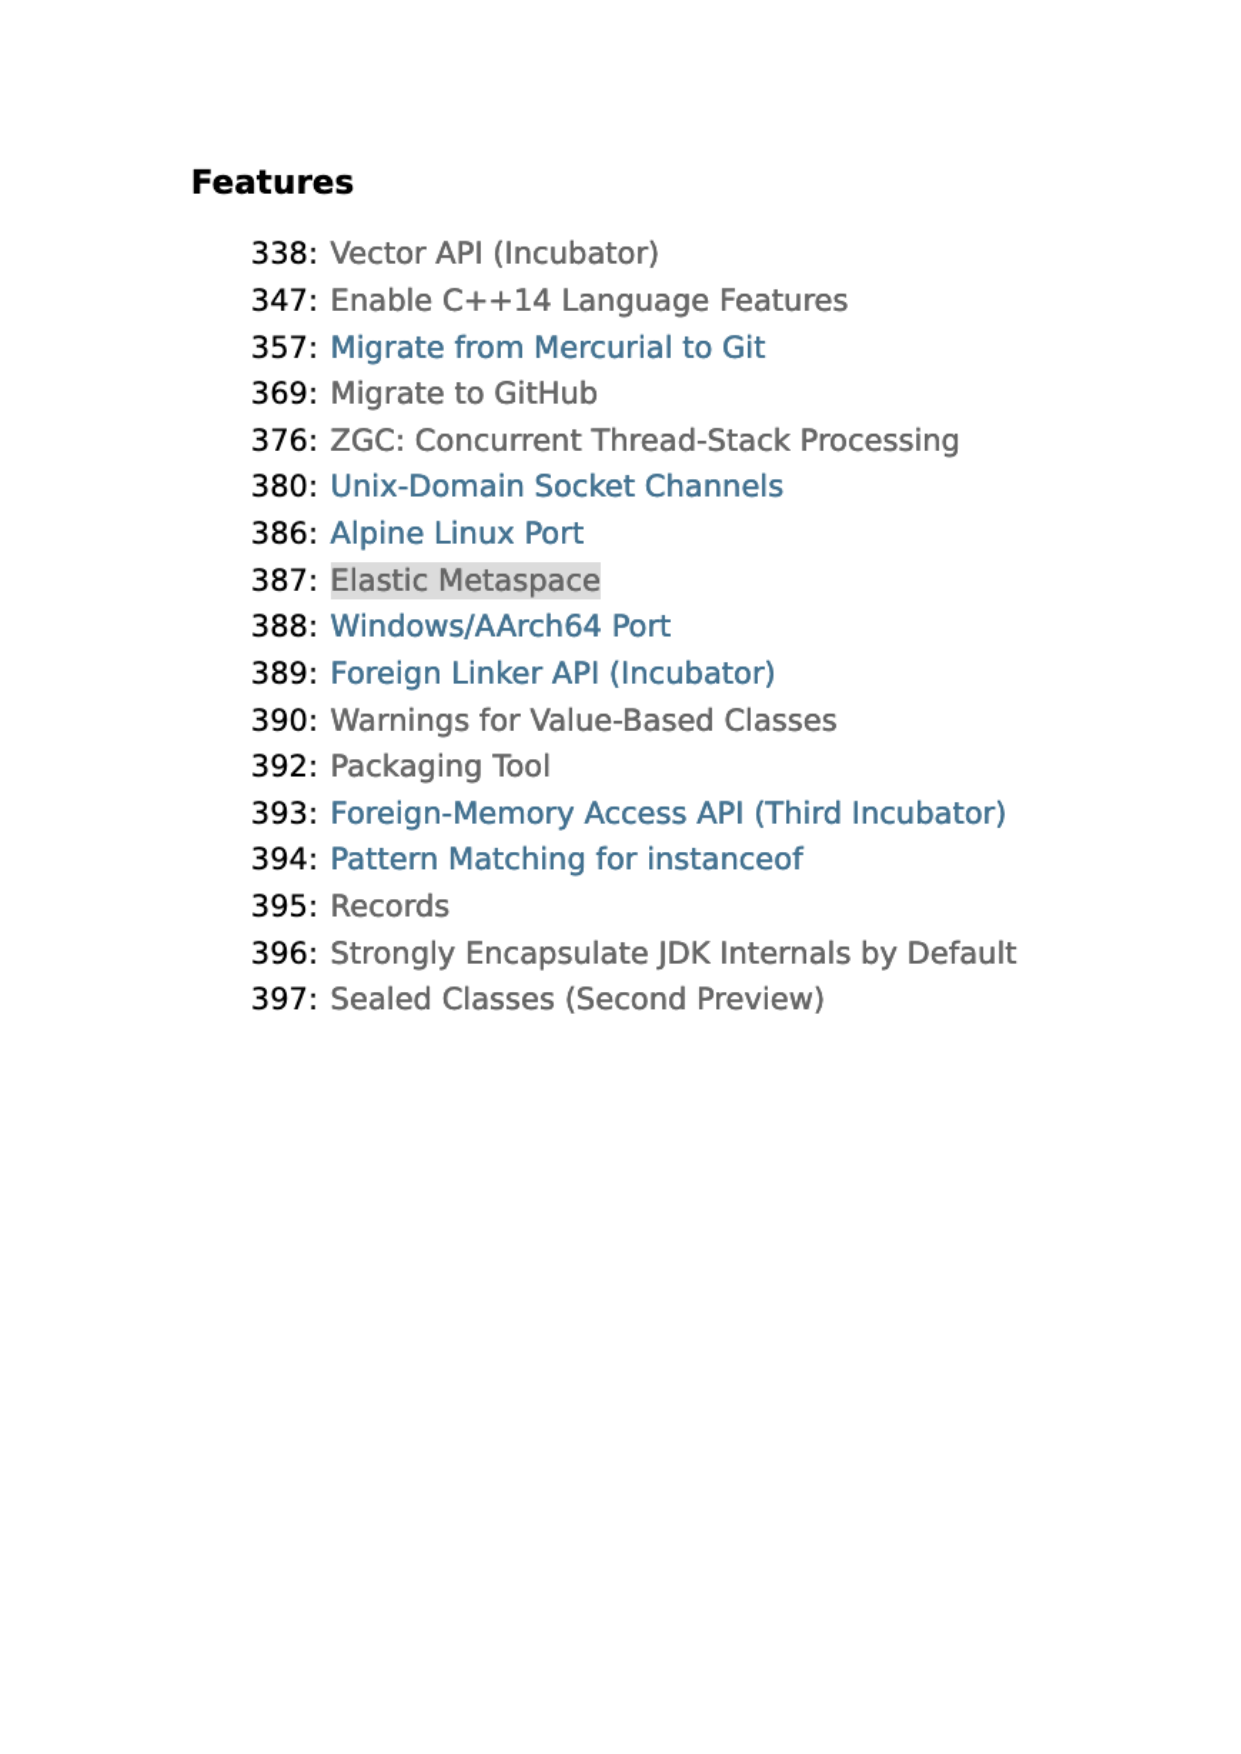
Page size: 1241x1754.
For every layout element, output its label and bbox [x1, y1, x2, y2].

picture [187, 162, 1052, 1051]
